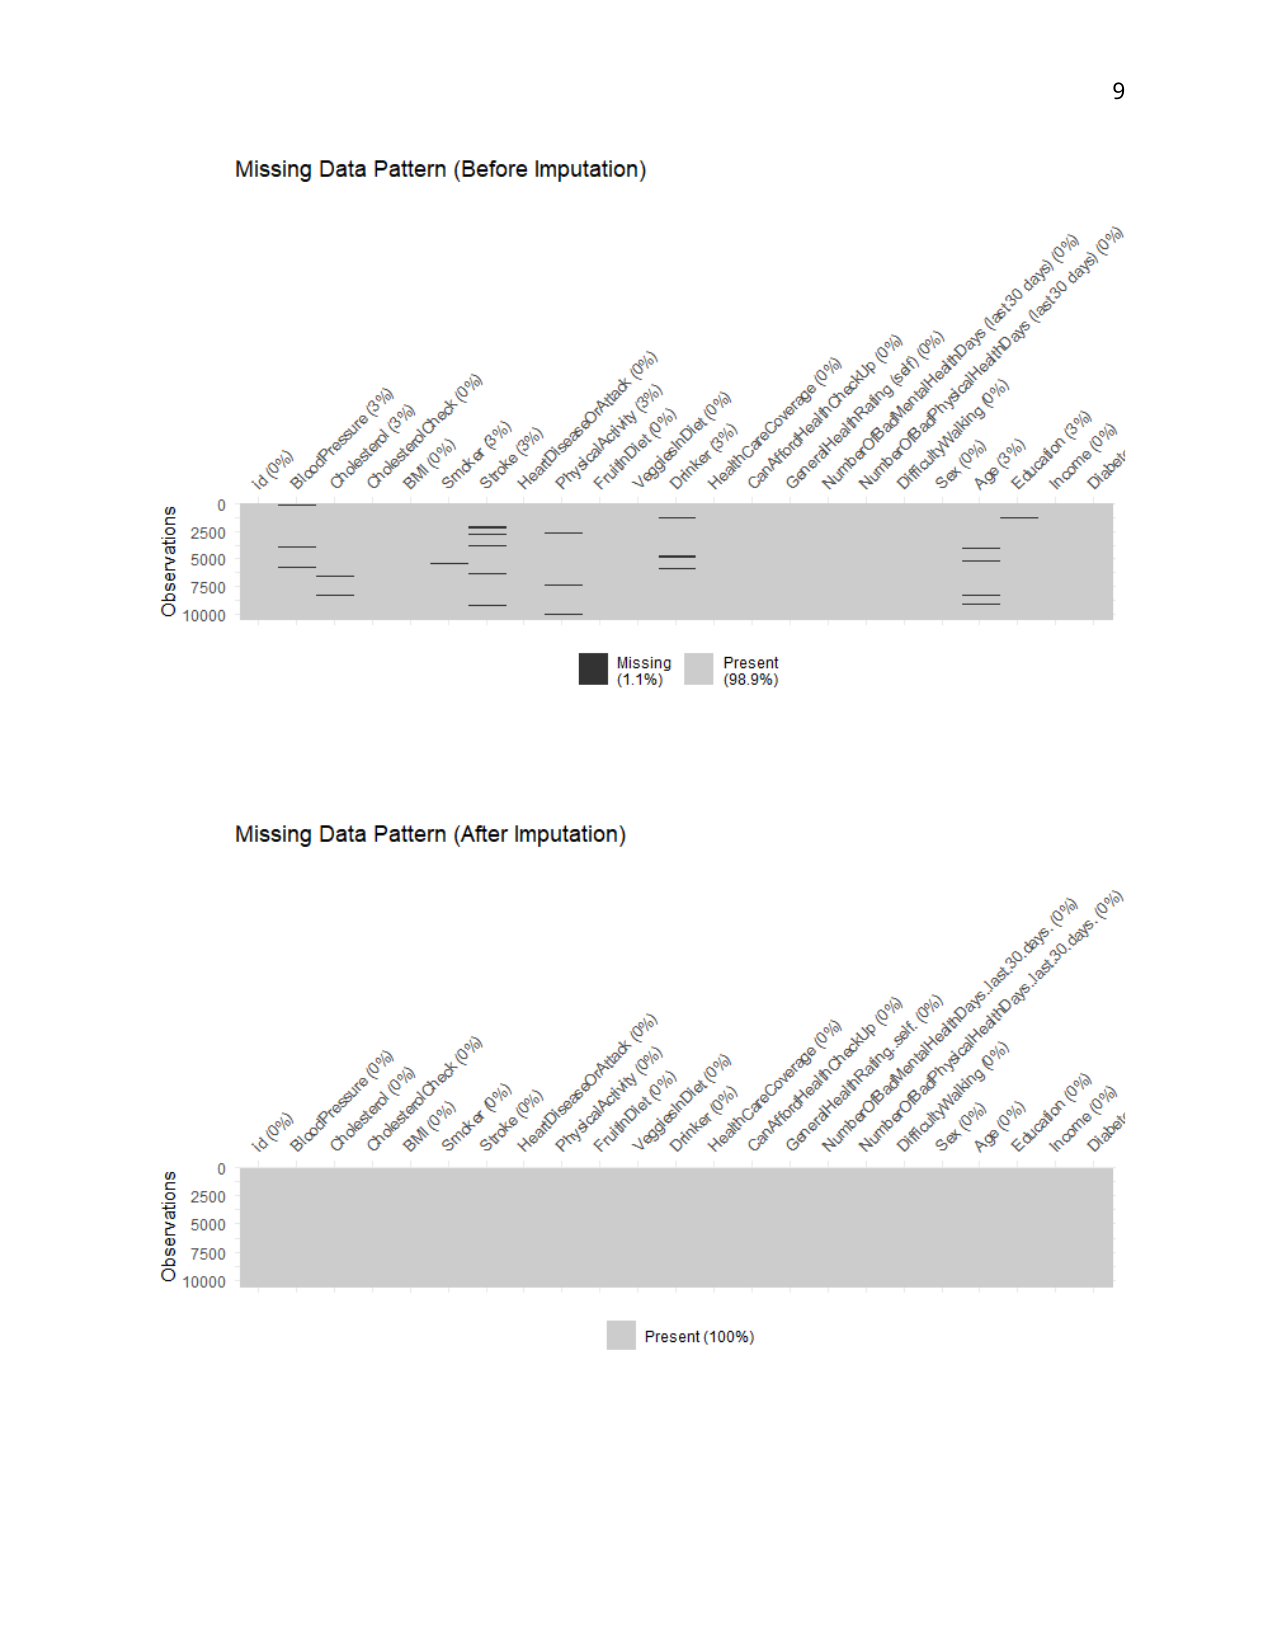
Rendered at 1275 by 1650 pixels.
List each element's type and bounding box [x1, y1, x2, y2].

picture [150, 150, 1125, 704]
picture [150, 814, 1125, 1369]
